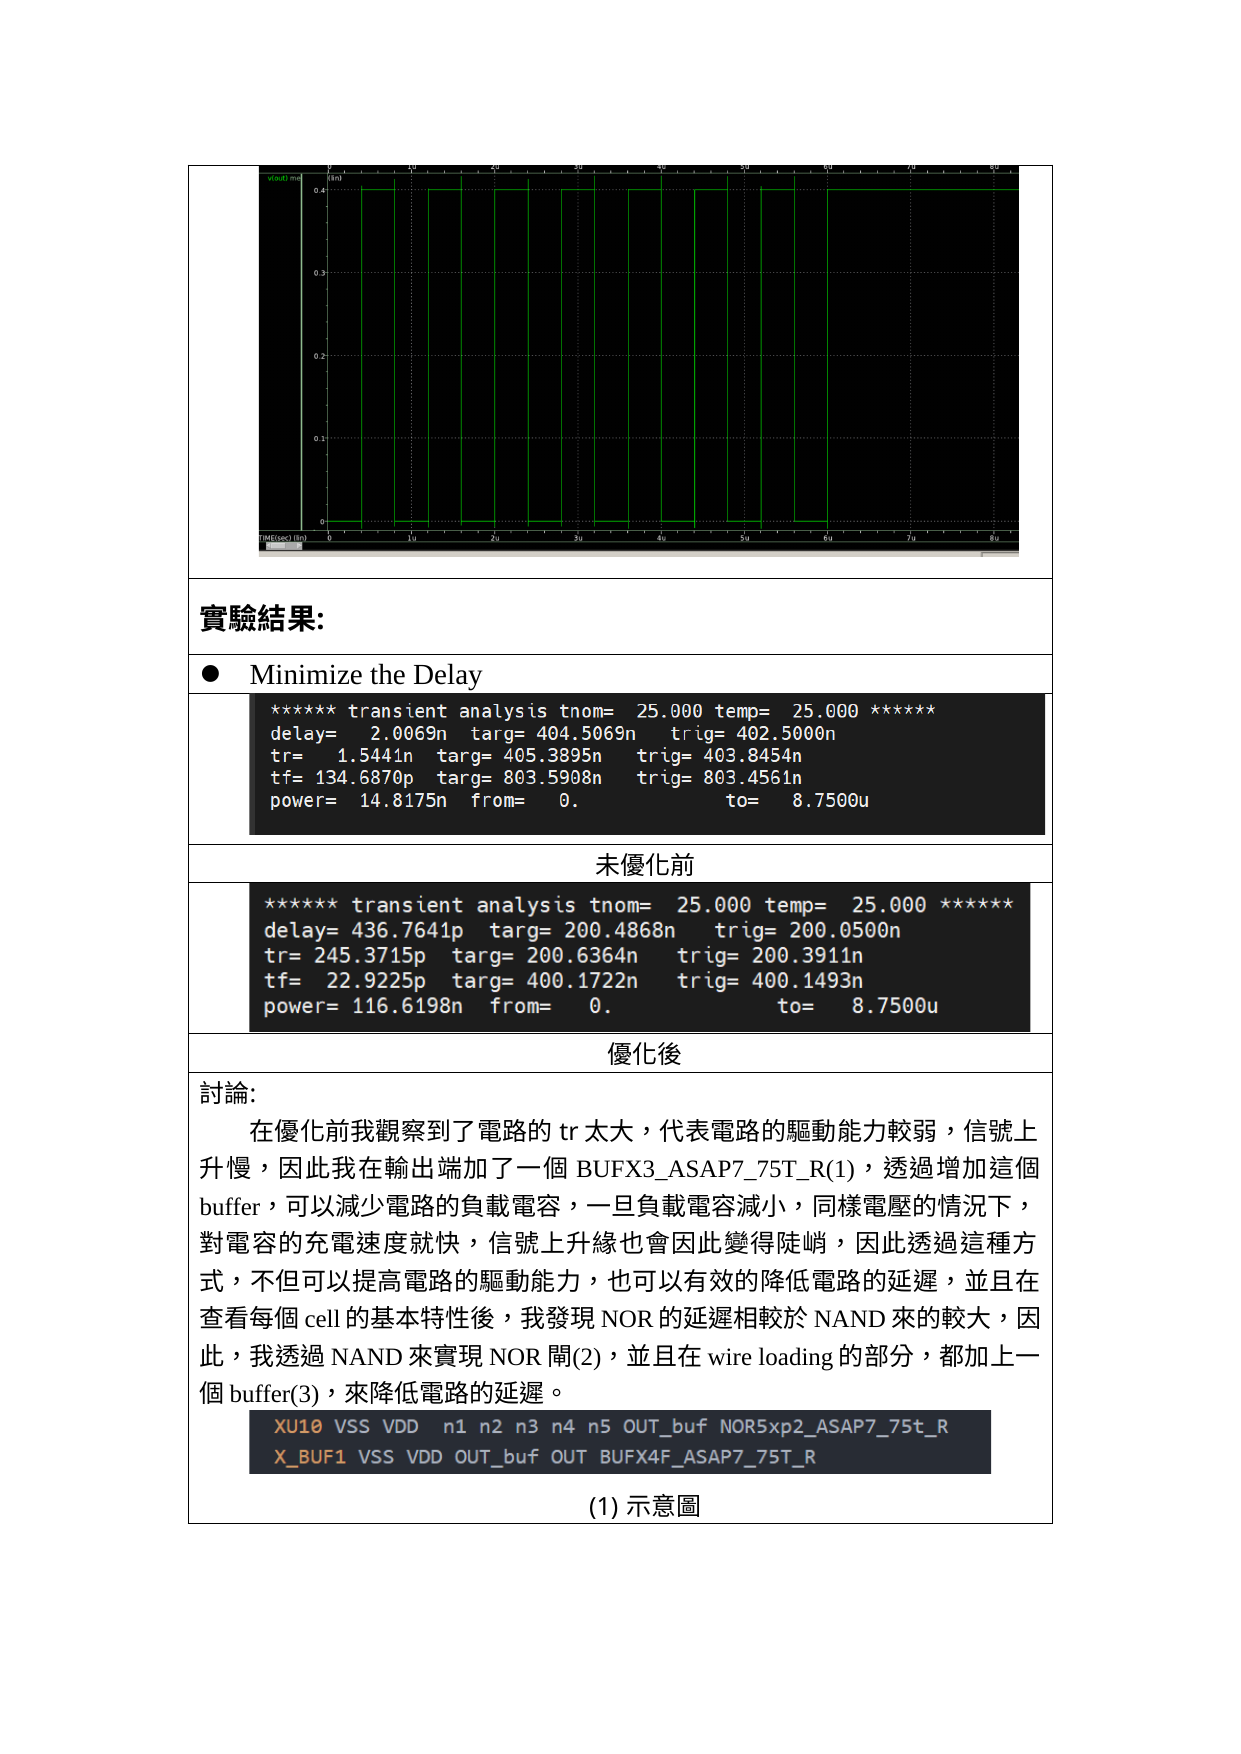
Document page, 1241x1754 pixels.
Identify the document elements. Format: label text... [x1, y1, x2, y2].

picture [249, 883, 1031, 1032]
table_cell [189, 694, 1052, 844]
picture [249, 1410, 992, 1474]
table_cell Minimize the Delay [189, 655, 1052, 693]
picture [258, 165, 1019, 557]
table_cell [189, 1073, 1052, 1523]
table_cell 未優化前 [189, 845, 1052, 882]
picture [249, 693, 1045, 835]
table_cell [189, 166, 1052, 578]
table_cell 優化後 [189, 1034, 1052, 1072]
table_cell [189, 883, 1052, 1033]
table_cell 實驗結果: [189, 579, 1052, 654]
